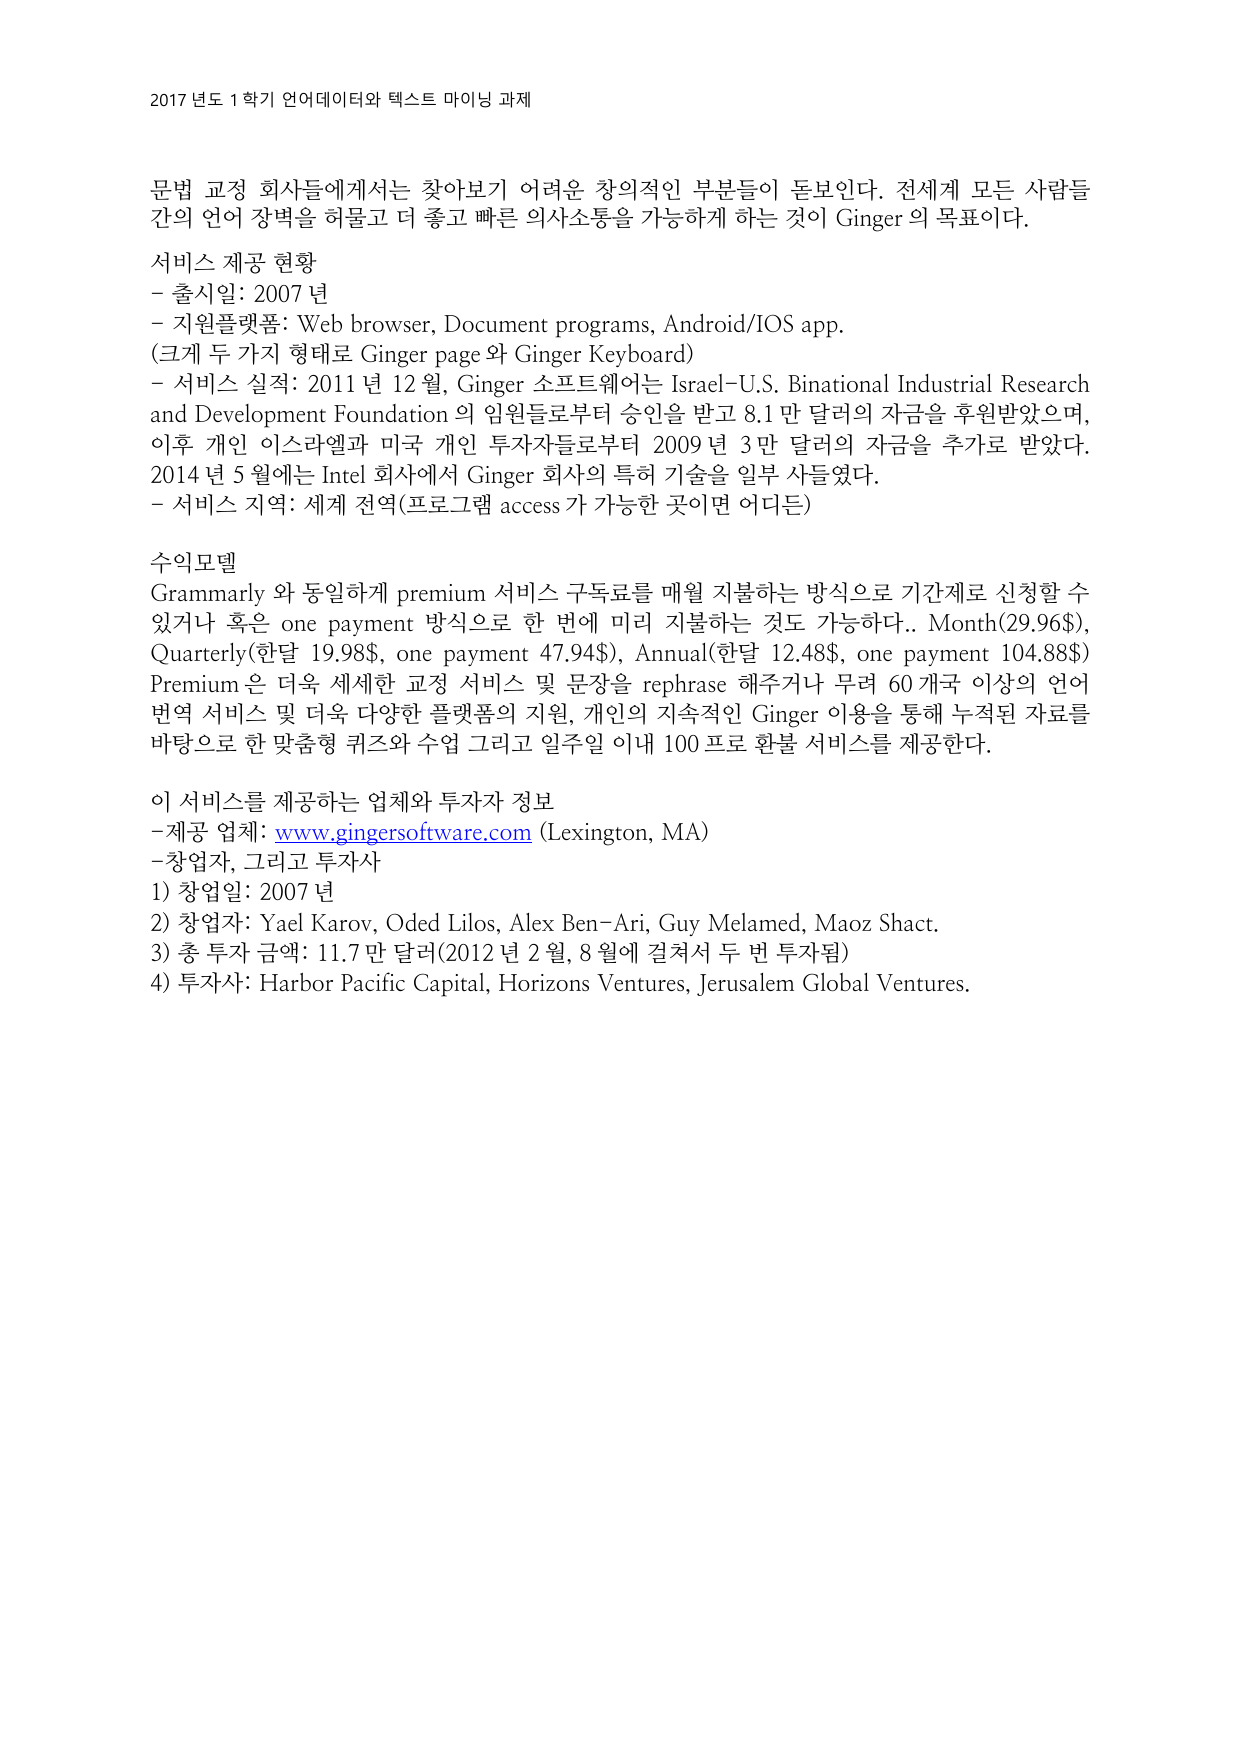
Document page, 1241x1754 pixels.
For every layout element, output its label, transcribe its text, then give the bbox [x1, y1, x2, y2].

text 2) 창업자: Yael Karov, Oded Lilos, Alex Ben-Ari, Guy Melamed, Maoz Shact. [150, 910, 1090, 936]
text - 지원플랫폼: Web browser, Document programs, Android/IOS app. [150, 311, 1090, 337]
text 이 서비스를 제공하는 업체와 투자자 정보 [150, 789, 1090, 815]
text - 출시일: 2007년 [150, 281, 1090, 307]
text -제공 업체: www.gingersoftware.com (Lexington, MA) [150, 819, 1090, 846]
text 3) 총 투자 금액: 11.7만 달러(2012년 2월, 8월에 걸쳐서 두 번 투자됨) [150, 940, 1090, 966]
text 1) 창업일: 2007년 [150, 880, 1090, 906]
text - 서비스 지역: 세계 전역(프로그램 access가 가능한 곳이면 어디든) [150, 492, 1090, 519]
text 4) 투자사: Harbor Pacific Capital, Horizons Ventures, Jerusalem Global Ventures. [150, 970, 1090, 997]
text -창업자, 그리고 투자사 [150, 849, 1090, 876]
text Grammarly 와 동일하게 premium 서비스 구독료를 매월 지불하는 방식으로 기간제로 신청할 수 있거나 혹은 one payment 방식으로 한 번에 미리 지불하는 것도 가능하다.. Month(29.96$), Quarterly(한달 19.98$, one payment 47.94$), Annual(한달 12.48$, one payment 104.88$) Premium은 더욱 세세한 교정 서비스 및 문장을 rephrase 해주거나 무려 60개국 이상의 언어 번역 서비스 및 더욱 다양한 플랫폼의 지원, 개인의 지속적인 Ginger 이용을 통해 누적된 자료를 바탕으로 한 맞춤형 퀴즈와 수업 그리고 일주일 이내 100프로 환불 서비스를 제공한다. [150, 580, 1090, 758]
text - 서비스 실적: 2011년 12월, Ginger 소프트웨어는 Israel-U.S. Binational Industrial Research and Development Foundation의 임원들로부터 승인을 받고 8.1만 달러의 자금을 후원받았으며, 이후 개인 이스라엘과 미국 개인 투자자들로부터 2009년 3만 달러의 자금을 추가로 받았다. 2014년 5월에는 Intel 회사에서 Ginger 회사의 특허 기술을 일부 사들였다. [150, 372, 1090, 488]
text 서비스 제공 현황 [150, 251, 1090, 277]
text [150, 177, 1090, 232]
text 수익모델 [150, 550, 1090, 576]
text (크게 두 가지 형태로 Ginger page와 Ginger Keyboard) [150, 341, 1090, 368]
